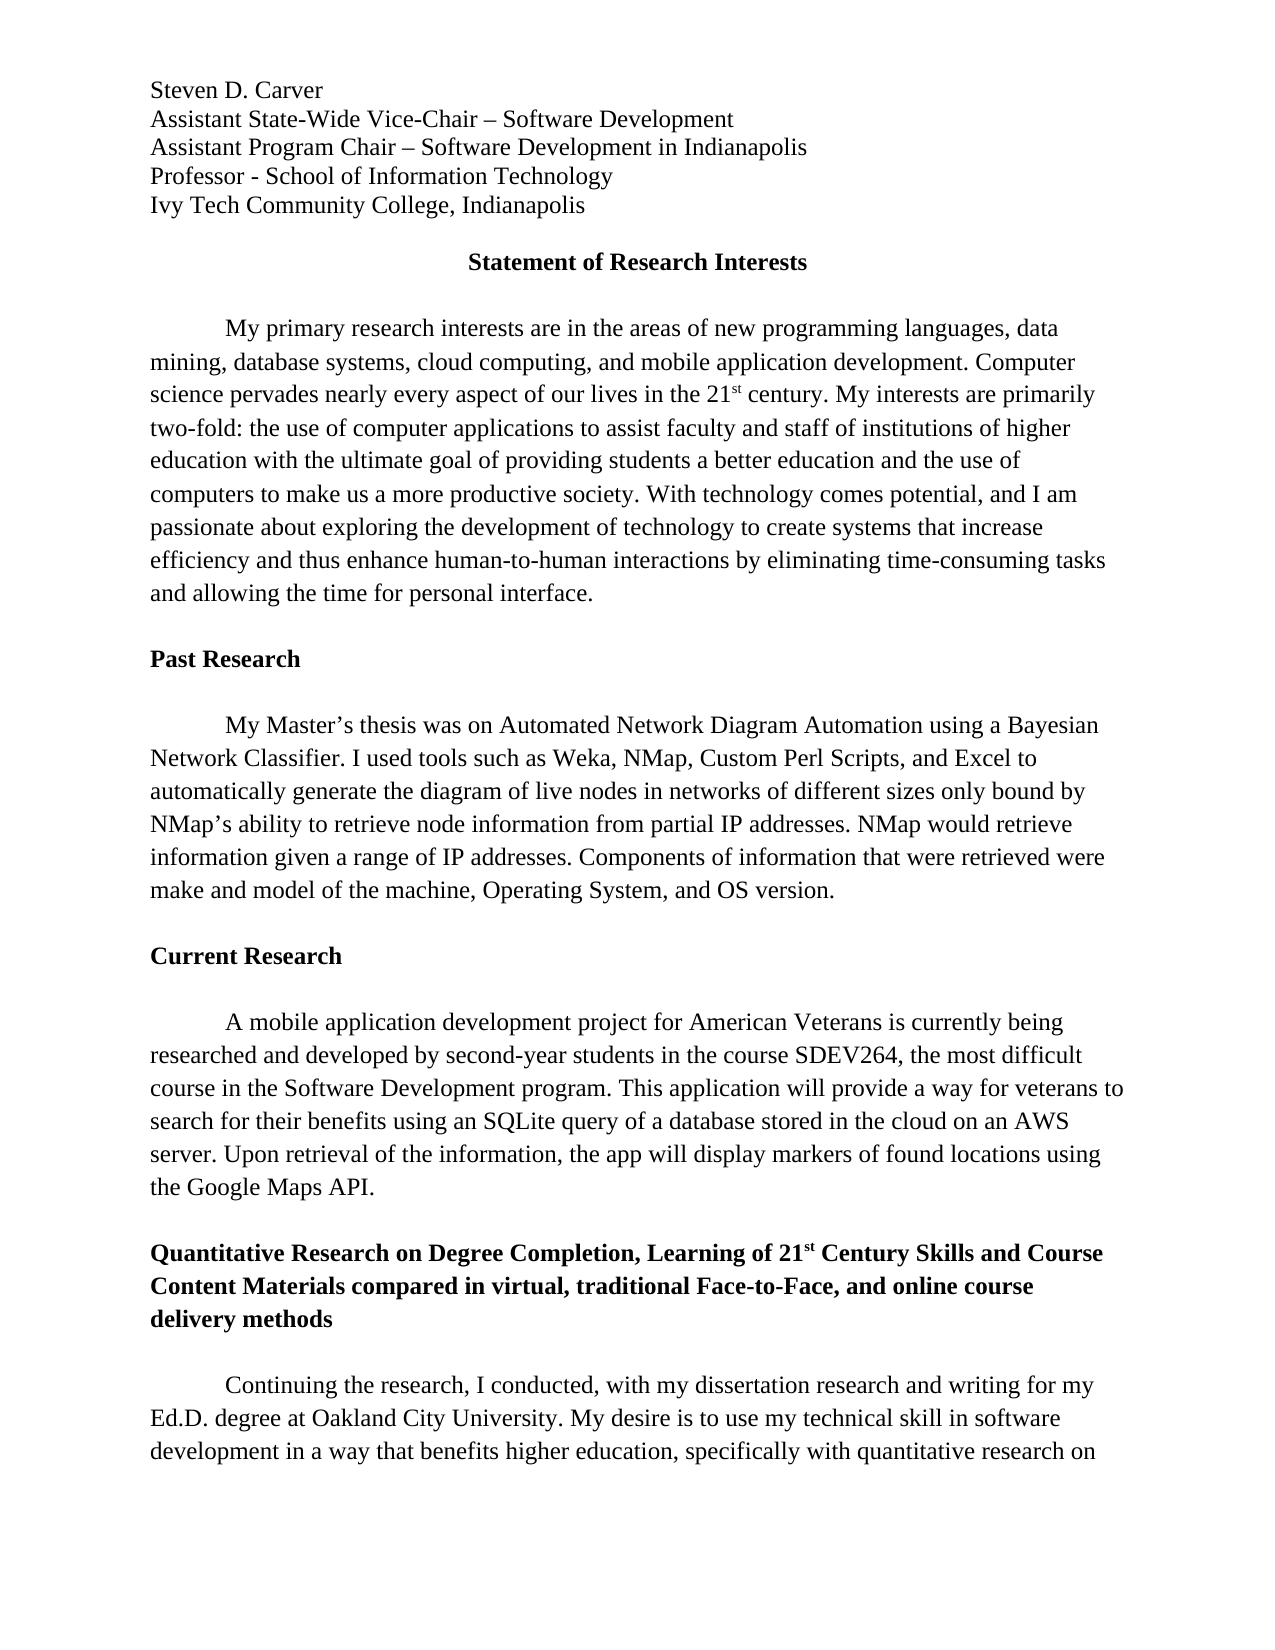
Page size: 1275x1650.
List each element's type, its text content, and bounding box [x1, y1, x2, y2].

text Statement of Research Interests [150, 247, 1125, 276]
text Current Research [150, 941, 1125, 970]
text Quantitative Research on Degree Completion, Learning of 21st Century Skills and Course Content Materials compared in virtual, traditional Face-to-Face, and online course delivery methods [150, 1238, 1125, 1333]
text Past Research [150, 644, 1125, 672]
text My Master’s thesis was on Automated Network Diagram Automation using a Bayesian Network Classifier. I used tools such as Weka, NMap, Custom Perl Scripts, and Excel to automatically generate the diagram of live nodes in networks of different sizes only bound by NMap’s ability to retrieve node information from partial IP addresses. NMap would retrieve information given a range of IP addresses. Components of information that were retrieved were make and model of the machine, Operating System, and OS version. [150, 710, 1125, 904]
text My primary research interests are in the areas of new programming languages, data mining, database systems, cloud computing, and mobile application development. Computer science pervades nearly every aspect of our lives in the 21st century. My interests are primarily two-fold: the use of computer applications to assist faculty and staff of institutions of higher education with the ultimate goal of providing students a better education and the use of computers to make us a more productive society. With technology comes potential, and I am passionate about exploring the development of technology to create systems that increase efficiency and thus enhance human-to-human interactions by eliminating time-consuming tasks and allowing the time for personal interface. [150, 313, 1125, 606]
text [150, 1370, 1125, 1465]
text A mobile application development project for American Veterans is currently being researched and developed by second-year students in the course SDEV264, the most difficult course in the Software Development program. This application will provide a way for veterans to search for their benefits using an SQLite query of a database stored in the cloud on an AWS server. Upon retrieval of the information, the app will display markers of found locations using the Google Maps API. [150, 1007, 1125, 1201]
